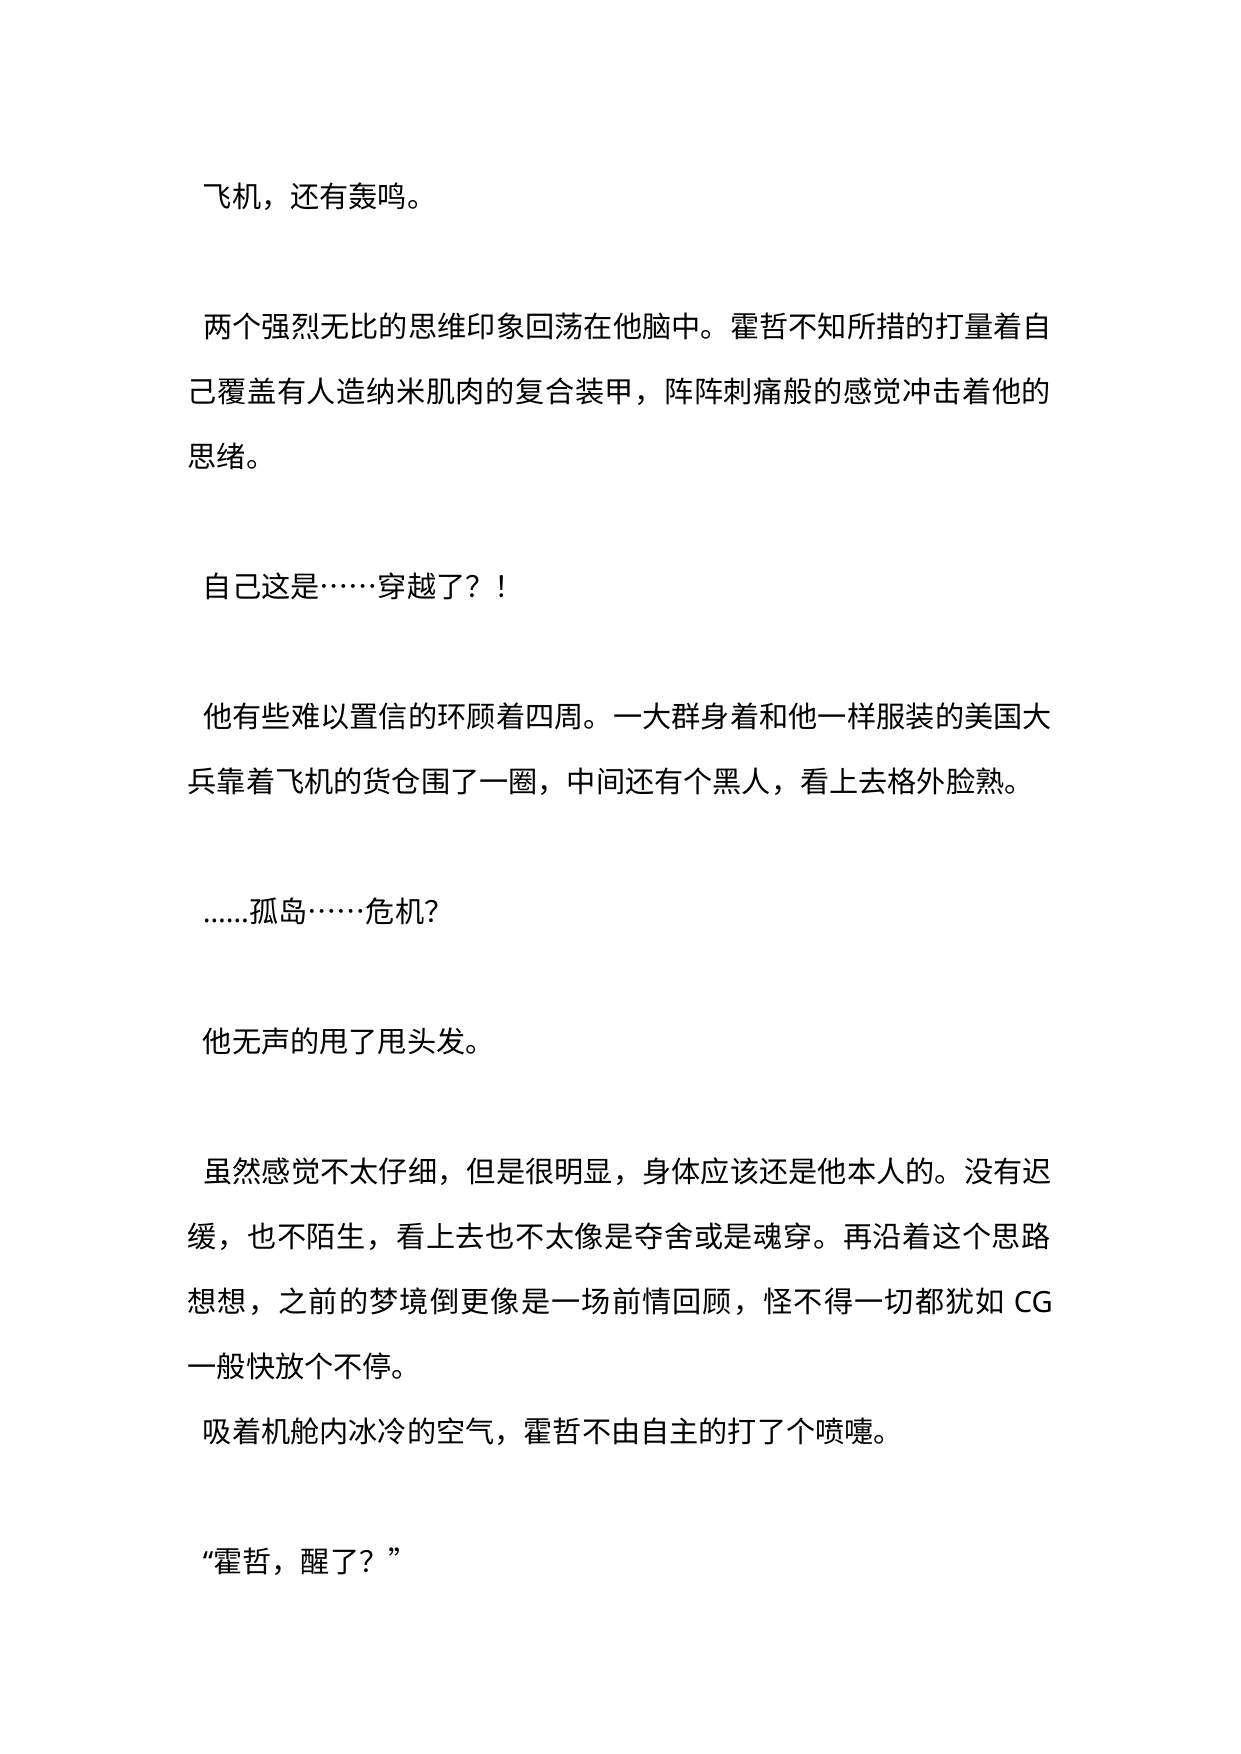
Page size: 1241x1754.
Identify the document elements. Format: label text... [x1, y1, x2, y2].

text 他无声的甩了甩头发。 [187, 1007, 1053, 1072]
text “霍哲，醒了？” [187, 1527, 1053, 1592]
text ……孤岛……危机？ [187, 877, 1053, 942]
text 飞机，还有轰鸣。 [187, 162, 1053, 227]
text 两个强烈无比的思维印象回荡在他脑中。霍哲不知所措的打量着自己覆盖有人造纳米肌肉的复合装甲，阵阵刺痛般的感觉冲击着他的思绪。 [187, 292, 1053, 487]
text 自己这是……穿越了？！ [187, 552, 1053, 617]
text 虽然感觉不太仔细，但是很明显，身体应该还是他本人的。没有迟缓，也不陌生，看上去也不太像是夺舍或是魂穿。再沿着这个思路想想，之前的梦境倒更像是一场前情回顾，怪不得一切都犹如CG一般快放个不停。 [187, 1137, 1053, 1397]
text 吸着机舱内冰冷的空气，霍哲不由自主的打了个喷嚏。 [187, 1397, 1053, 1462]
text 他有些难以置信的环顾着四周。一大群身着和他一样服装的美国大兵靠着飞机的货仓围了一圈，中间还有个黑人，看上去格外脸熟。 [187, 682, 1053, 812]
